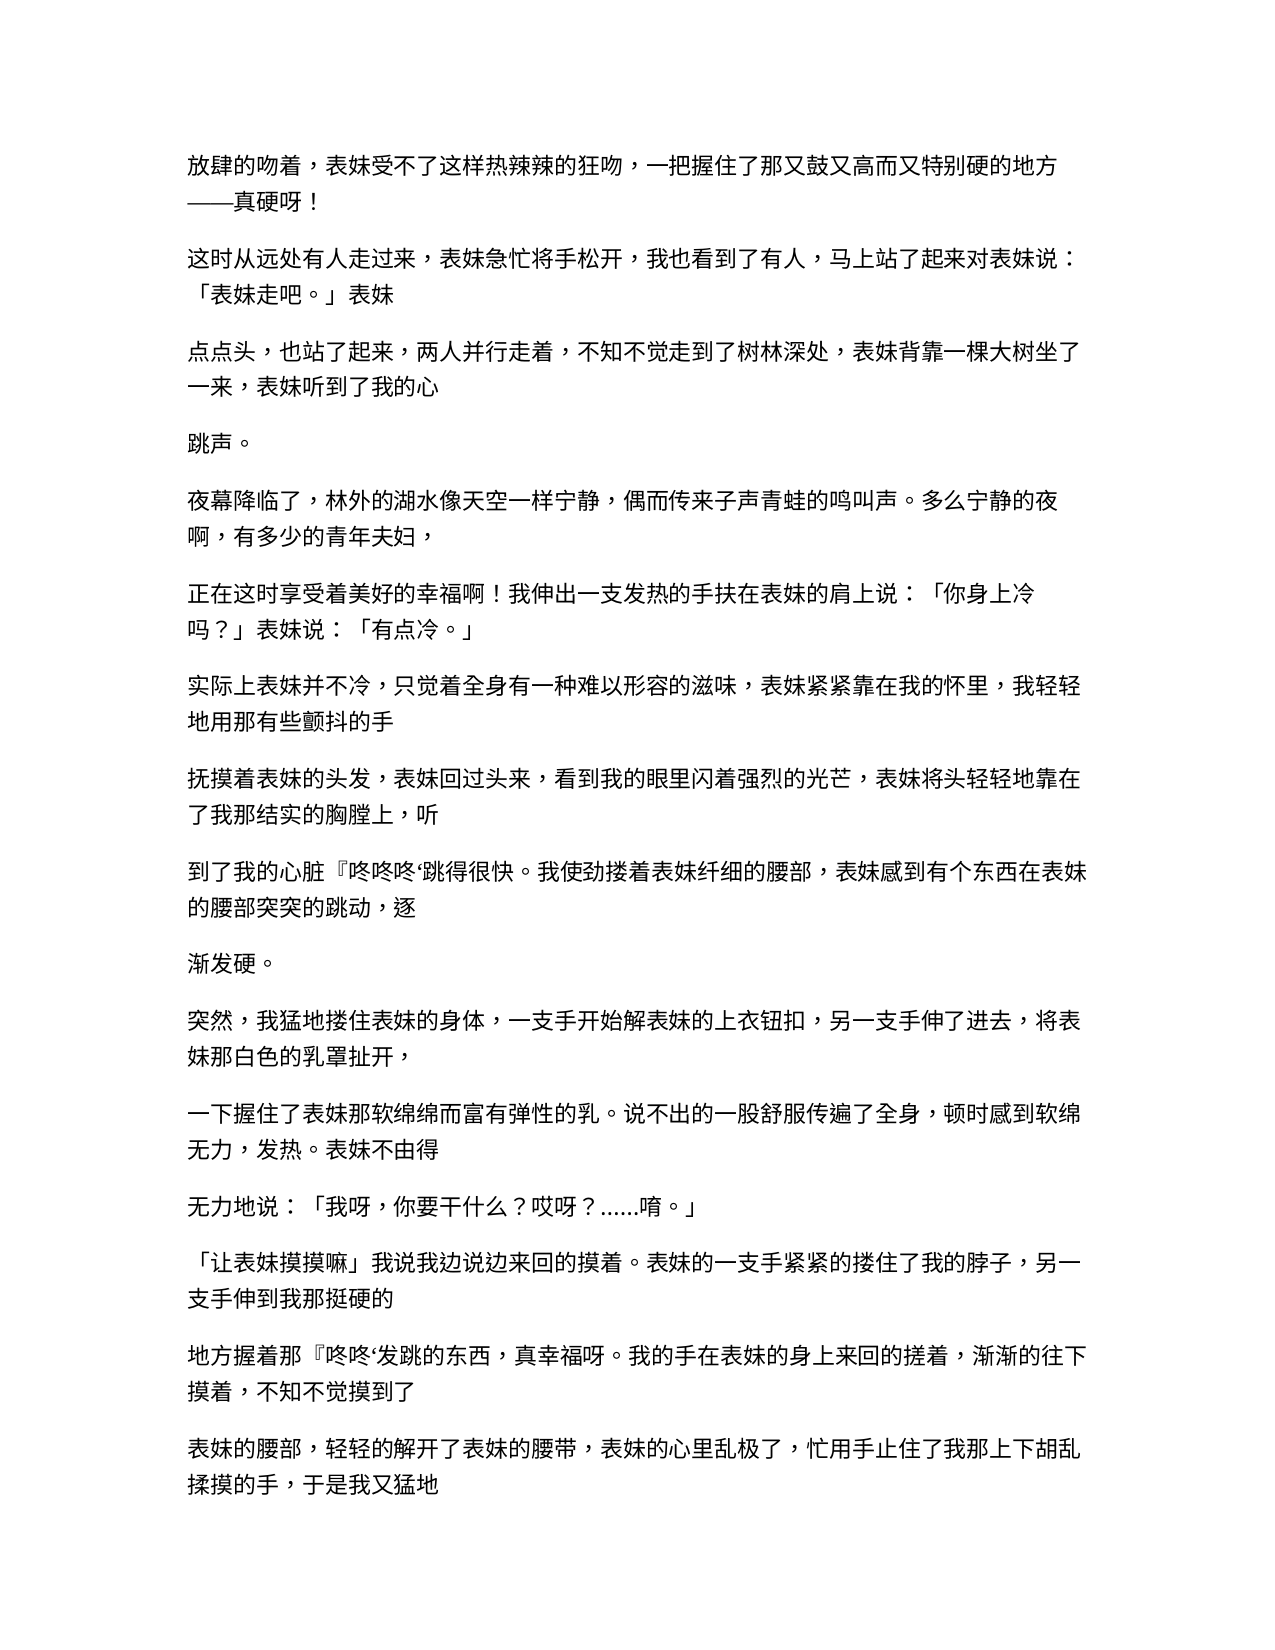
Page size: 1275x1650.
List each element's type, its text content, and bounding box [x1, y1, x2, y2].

text 一下握住了表妹那软绵绵而富有弹性的乳。说不出的一股舒服传遍了全身，顿时感到软绵无力，发热。表妹不由得 [187, 1098, 1087, 1165]
text 渐发硬。 [187, 948, 1087, 980]
text 到了我的心脏『咚咚咚‘跳得很快。我使劲搂着表妹纤细的腰部，表妹感到有个东西在表妹的腰部突突的跳动，逐 [187, 856, 1087, 923]
text 跳声。 [187, 428, 1087, 459]
text 突然，我猛地搂住表妹的身体，一支手开始解表妹的上衣钮扣，另一支手伸了进去，将表妹那白色的乳罩扯开， [187, 1005, 1087, 1072]
text 表妹的腰部，轻轻的解开了表妹的腰带，表妹的心里乱极了，忙用手止住了我那上下胡乱揉摸的手，于是我又猛地 [187, 1433, 1087, 1500]
text 抚摸着表妹的头发，表妹回过头来，看到我的眼里闪着强烈的光芒，表妹将头轻轻地靠在了我那结实的胸膛上，听 [187, 763, 1087, 830]
text 无力地说：「我呀，你要干什么？哎呀？……唷。」 [187, 1191, 1087, 1222]
text 夜幕降临了，林外的湖水像天空一样宁静，偶而传来子声青蛙的鸣叫声。多么宁静的夜啊，有多少的青年夫妇， [187, 485, 1087, 552]
text 地方握着那『咚咚‘发跳的东西，真幸福呀。我的手在表妹的身上来回的搓着，渐渐的往下摸着，不知不觉摸到了 [187, 1340, 1087, 1407]
text 正在这时享受着美好的幸福啊！我伸出一支发热的手扶在表妹的肩上说：「你身上冷吗？」表妹说：「有点冷。」 [187, 578, 1087, 645]
text 「让表妹摸摸嘛」我说我边说边来回的摸着。表妹的一支手紧紧的搂住了我的脖子，另一支手伸到我那挺硬的 [187, 1247, 1087, 1314]
text 点点头，也站了起来，两人并行走着，不知不觉走到了树林深处，表妹背靠一棵大树坐了一来，表妹听到了我的心 [187, 335, 1087, 403]
text 这时从远处有人走过来，表妹急忙将手松开，我也看到了有人，马上站了起来对表妹说：「表妹走吧。」表妹 [187, 243, 1087, 310]
text 放肆的吻着，表妹受不了这样热辣辣的狂吻，一把握住了那又鼓又高而又特别硬的地方——真硬呀！ [187, 150, 1087, 217]
text 实际上表妹并不冷，只觉着全身有一种难以形容的滋味，表妹紧紧靠在我的怀里，我轻轻地用那有些颤抖的手 [187, 670, 1087, 737]
